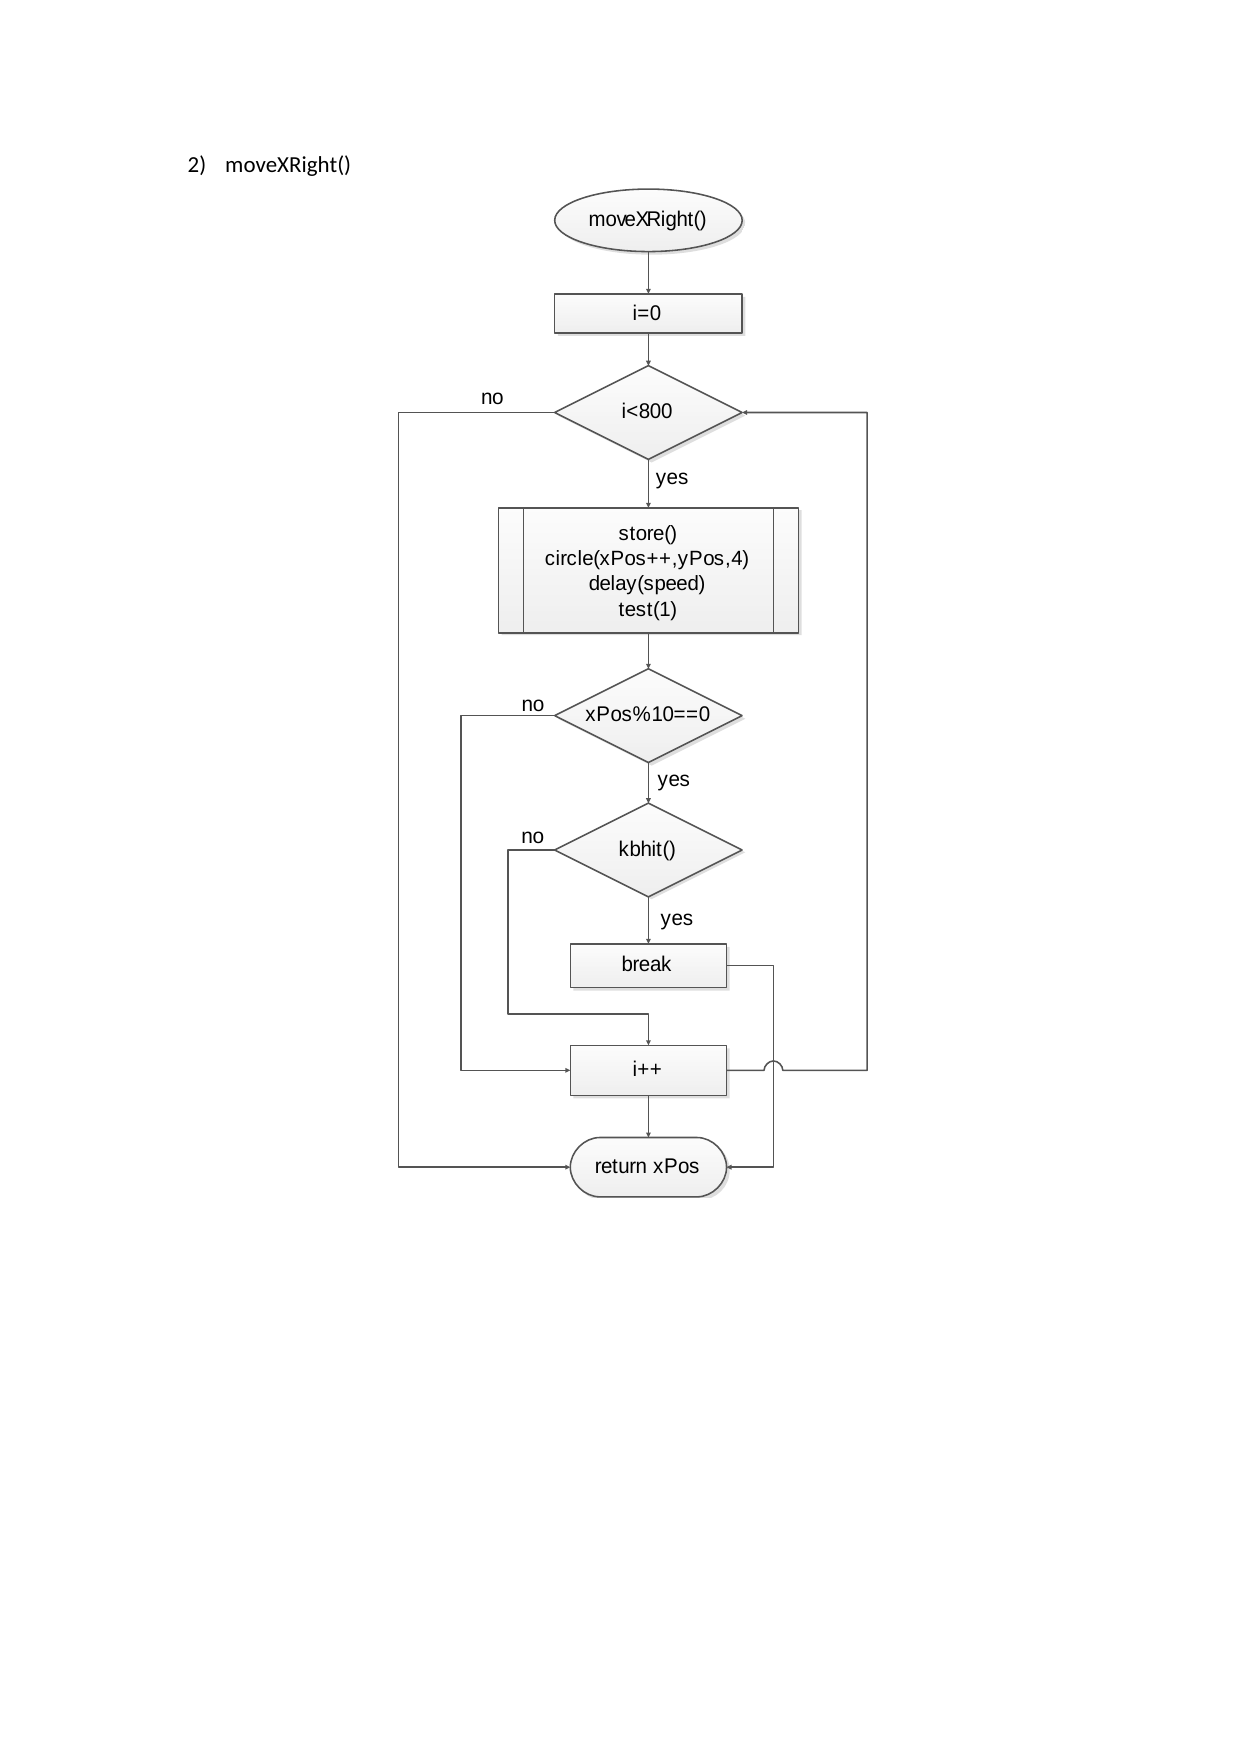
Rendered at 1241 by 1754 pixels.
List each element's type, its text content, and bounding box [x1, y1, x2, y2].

list moveXRight() [187, 150, 1090, 178]
